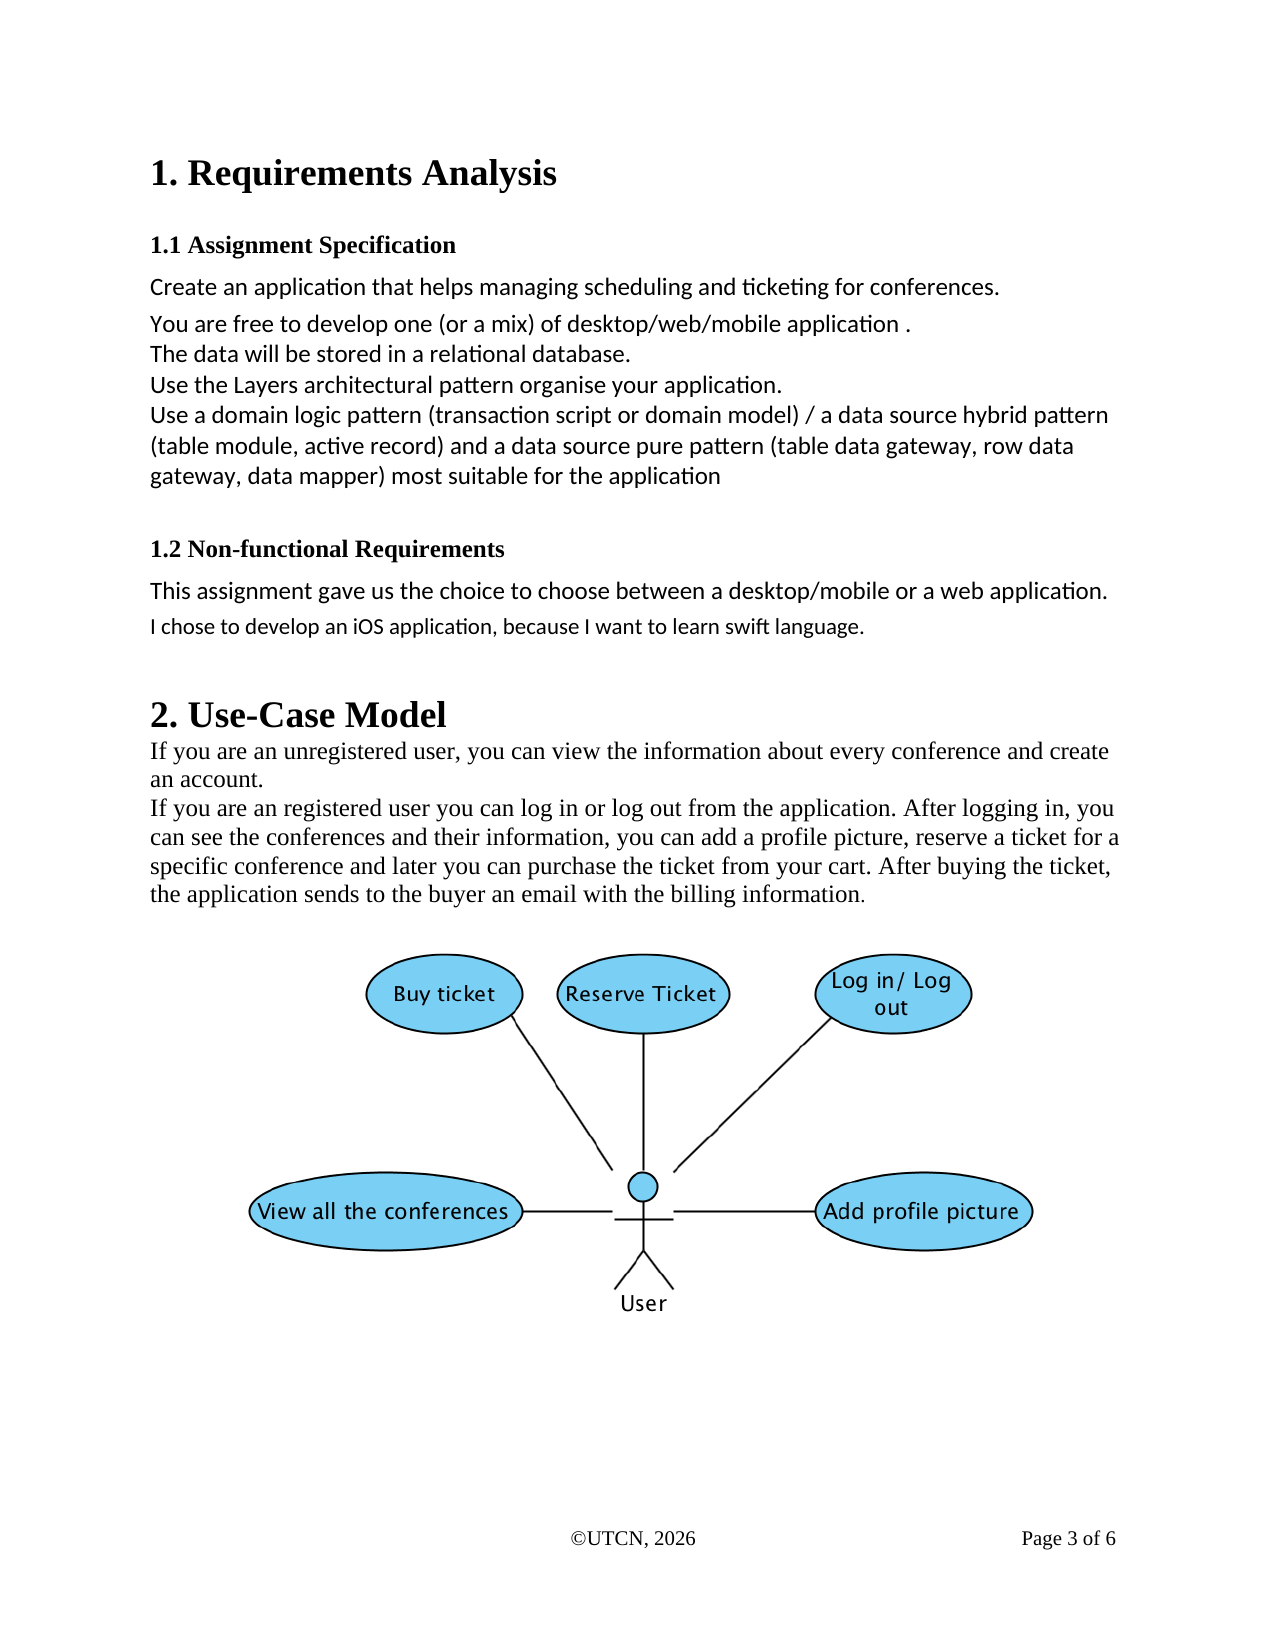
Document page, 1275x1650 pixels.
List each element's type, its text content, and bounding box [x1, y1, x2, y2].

text The data will be stored in a relational database. [150, 338, 1125, 369]
subtitle Assignment Specification [150, 230, 1125, 258]
subtitle Create an application that helps managing scheduling and ticketing for conferences. [150, 271, 1125, 301]
text Use the Layers architectural pattern organise your application. [150, 369, 1125, 399]
picture [150, 908, 1124, 1365]
text I chose to develop an iOS application, because I want to learn swift language. [150, 612, 1125, 640]
text You are free to develop one (or a mix) of desktop/web/mobile application . [150, 308, 1125, 338]
text Use a domain logic pattern (transaction script or domain model) / a data source hybrid pattern (table module, active record) and a data source pure pattern (table data gateway, row data gateway, data mapper) most suitable for the application [150, 399, 1125, 491]
subtitle This assignment gave us the choice to choose between a desktop/mobile or a web application. [150, 575, 1125, 606]
title If you are an unregistered user, you can view the information about every conference and create an account. [150, 736, 1125, 793]
title 1. Requirements Analysis [150, 150, 1125, 193]
subtitle Non-functional Requirements [150, 534, 1125, 563]
title 2. Use-Case Model [150, 693, 1125, 736]
